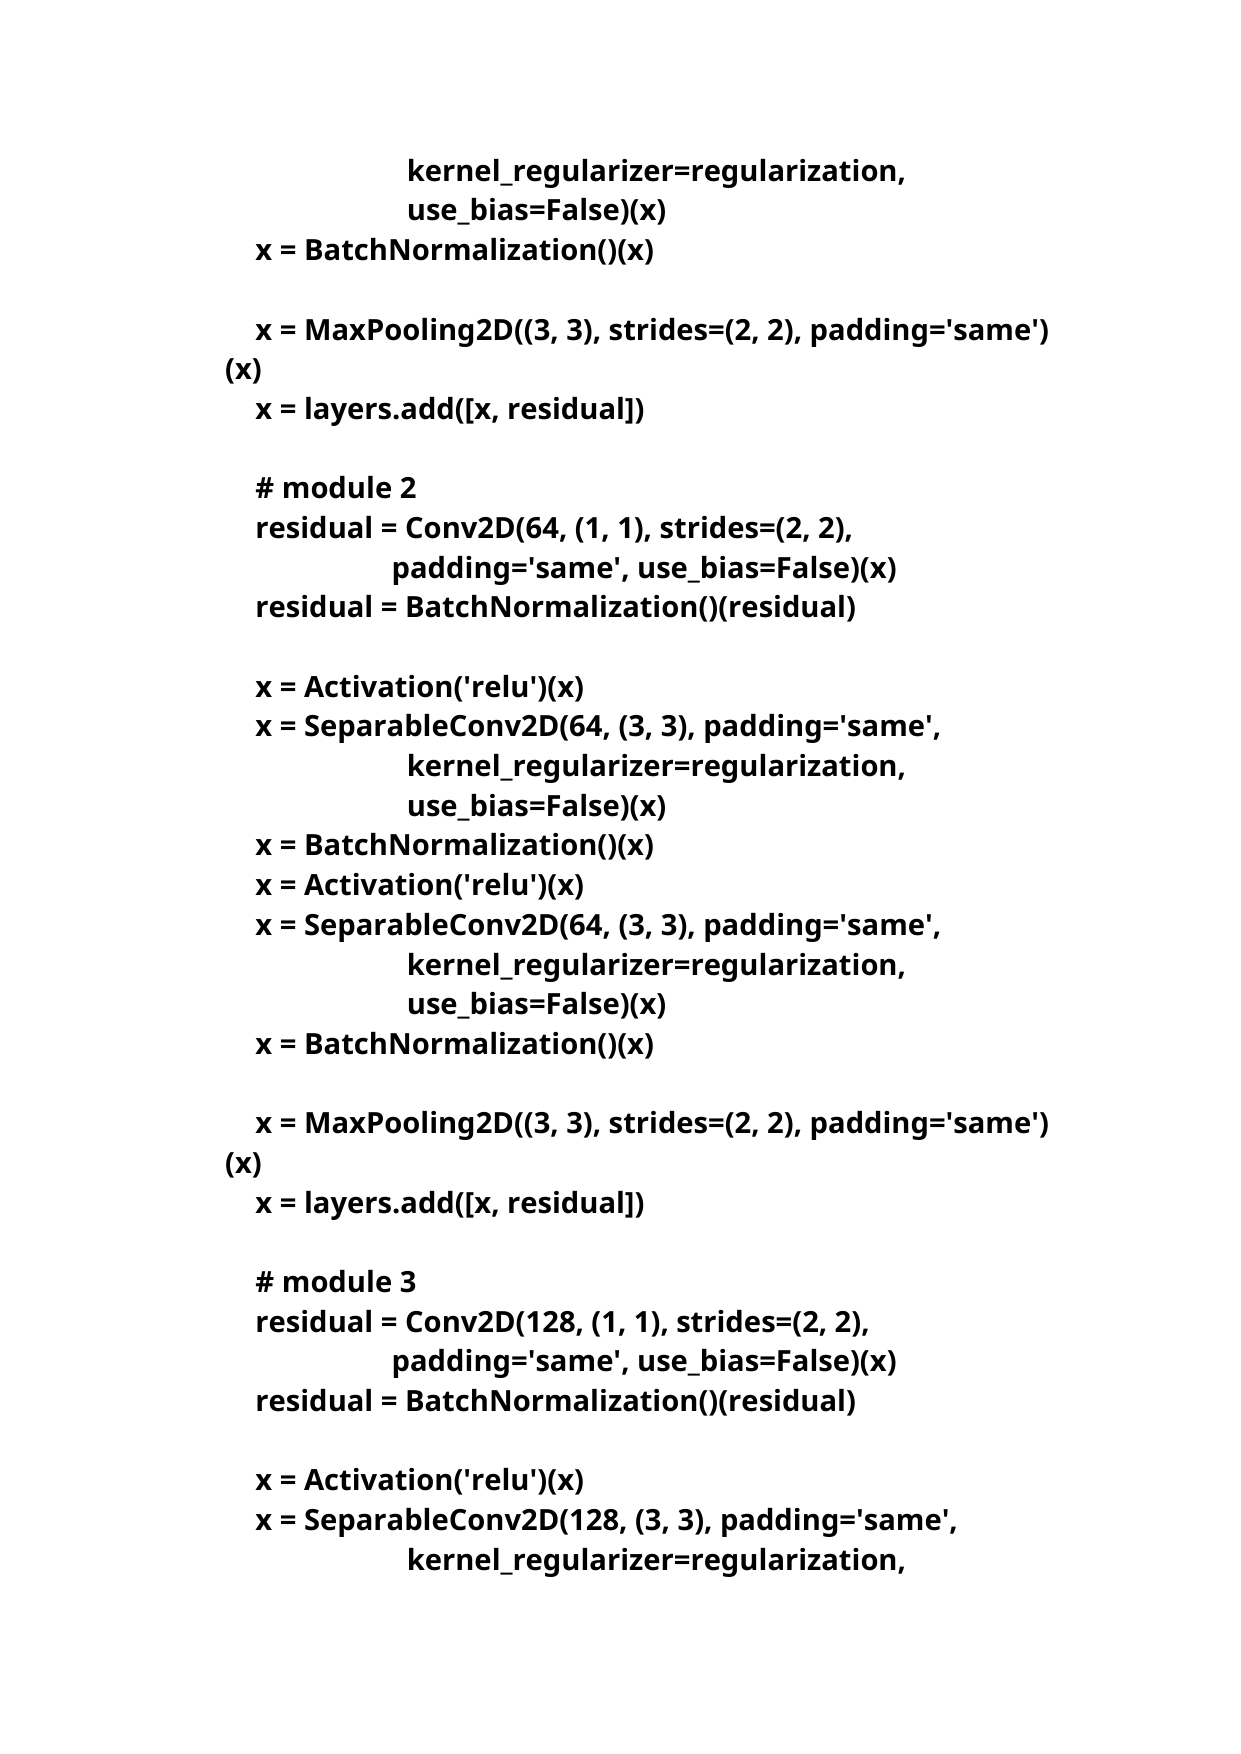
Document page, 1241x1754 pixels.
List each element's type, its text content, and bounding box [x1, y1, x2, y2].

text x = SeparableConv2D(64, (3, 3), padding='same', [225, 706, 1053, 745]
text x = BatchNormalization()(x) [225, 229, 1053, 269]
text kernel_regularizer=regularization, [225, 745, 1053, 785]
text use_bias=False)(x) [225, 785, 1053, 825]
text residual = BatchNormalization()(residual) [225, 1380, 1053, 1420]
text residual = BatchNormalization()(residual) [225, 587, 1053, 626]
text residual = Conv2D(128, (1, 1), strides=(2, 2), [225, 1301, 1053, 1341]
text kernel_regularizer=regularization, [225, 150, 1053, 190]
text x = Activation('relu')(x) [225, 666, 1053, 706]
text padding='same', use_bias=False)(x) [225, 1341, 1053, 1380]
text x = BatchNormalization()(x) [225, 1023, 1053, 1063]
text x = Activation('relu')(x) [225, 864, 1053, 904]
text kernel_regularizer=regularization, [225, 1539, 1053, 1579]
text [225, 1499, 1053, 1539]
text padding='same', use_bias=False)(x) [225, 547, 1053, 587]
text x = SeparableConv2D(64, (3, 3), padding='same', [225, 904, 1053, 944]
text x = layers.add([x, residual]) [225, 1182, 1053, 1222]
text x = BatchNormalization()(x) [225, 825, 1053, 864]
text x = Activation('relu')(x) [225, 1460, 1053, 1499]
text residual = Conv2D(64, (1, 1), strides=(2, 2), [225, 507, 1053, 547]
text use_bias=False)(x) [225, 983, 1053, 1023]
text x = MaxPooling2D((3, 3), strides=(2, 2), padding='same')(x) [225, 1102, 1053, 1182]
text # module 2 [225, 467, 1053, 507]
text # module 3 [225, 1261, 1053, 1301]
text use_bias=False)(x) [225, 190, 1053, 229]
text x = layers.add([x, residual]) [225, 388, 1053, 428]
text kernel_regularizer=regularization, [225, 944, 1053, 983]
text x = MaxPooling2D((3, 3), strides=(2, 2), padding='same')(x) [225, 309, 1053, 388]
